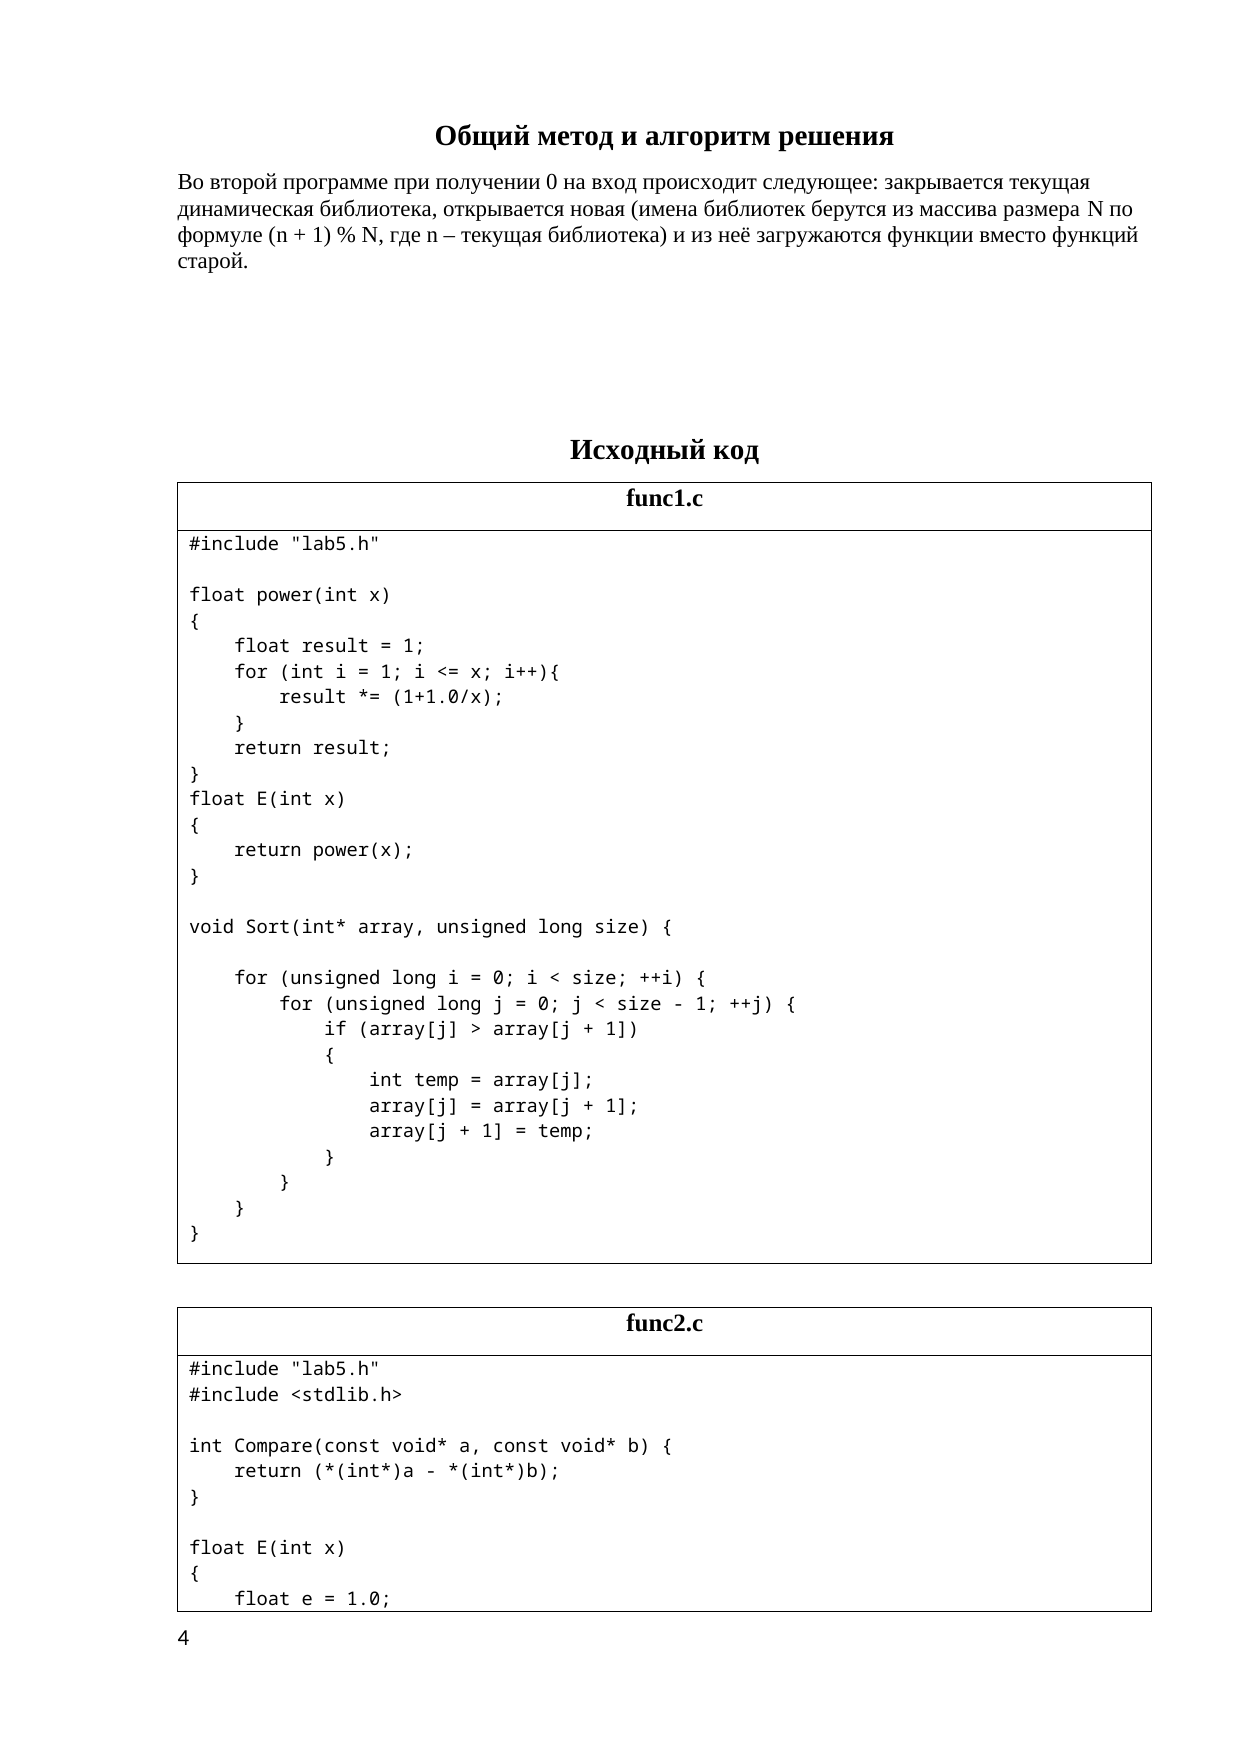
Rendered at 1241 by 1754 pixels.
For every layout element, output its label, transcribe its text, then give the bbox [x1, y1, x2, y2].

text Во второй программе при получении 0 на вход происходит следующее: закрывается текущая динамическая библиотека, открывается новая (имена библиотек берутся из массива размера N по формуле (n + 1) % N, где n – текущая библиотека) и из неё загружаются функции вместо функций старой. [177, 168, 1152, 274]
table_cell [178, 1356, 1151, 1611]
table_header func2.c [178, 1308, 1151, 1354]
text Общий метод и алгоритм решения [177, 118, 1152, 152]
table_cell #include "lab5.h" float power(int x) { float result = 1; for (int i = 1; i <= x; i++){ result *= (1+1.0/x); } return result; } float E(int x) { return power(x); } void Sort(int* array, unsigned long size) { for (unsigned long i = 0; i < size; ++i) { for (unsigned long j = 0; j < size - 1; ++j) { if (array[j] > array[j + 1]) { int temp = array[j]; array[j] = array[j + 1]; array[j + 1] = temp; } } } } [178, 531, 1151, 1262]
table_header func1.c [178, 483, 1151, 529]
text Исходный код [177, 432, 1152, 466]
